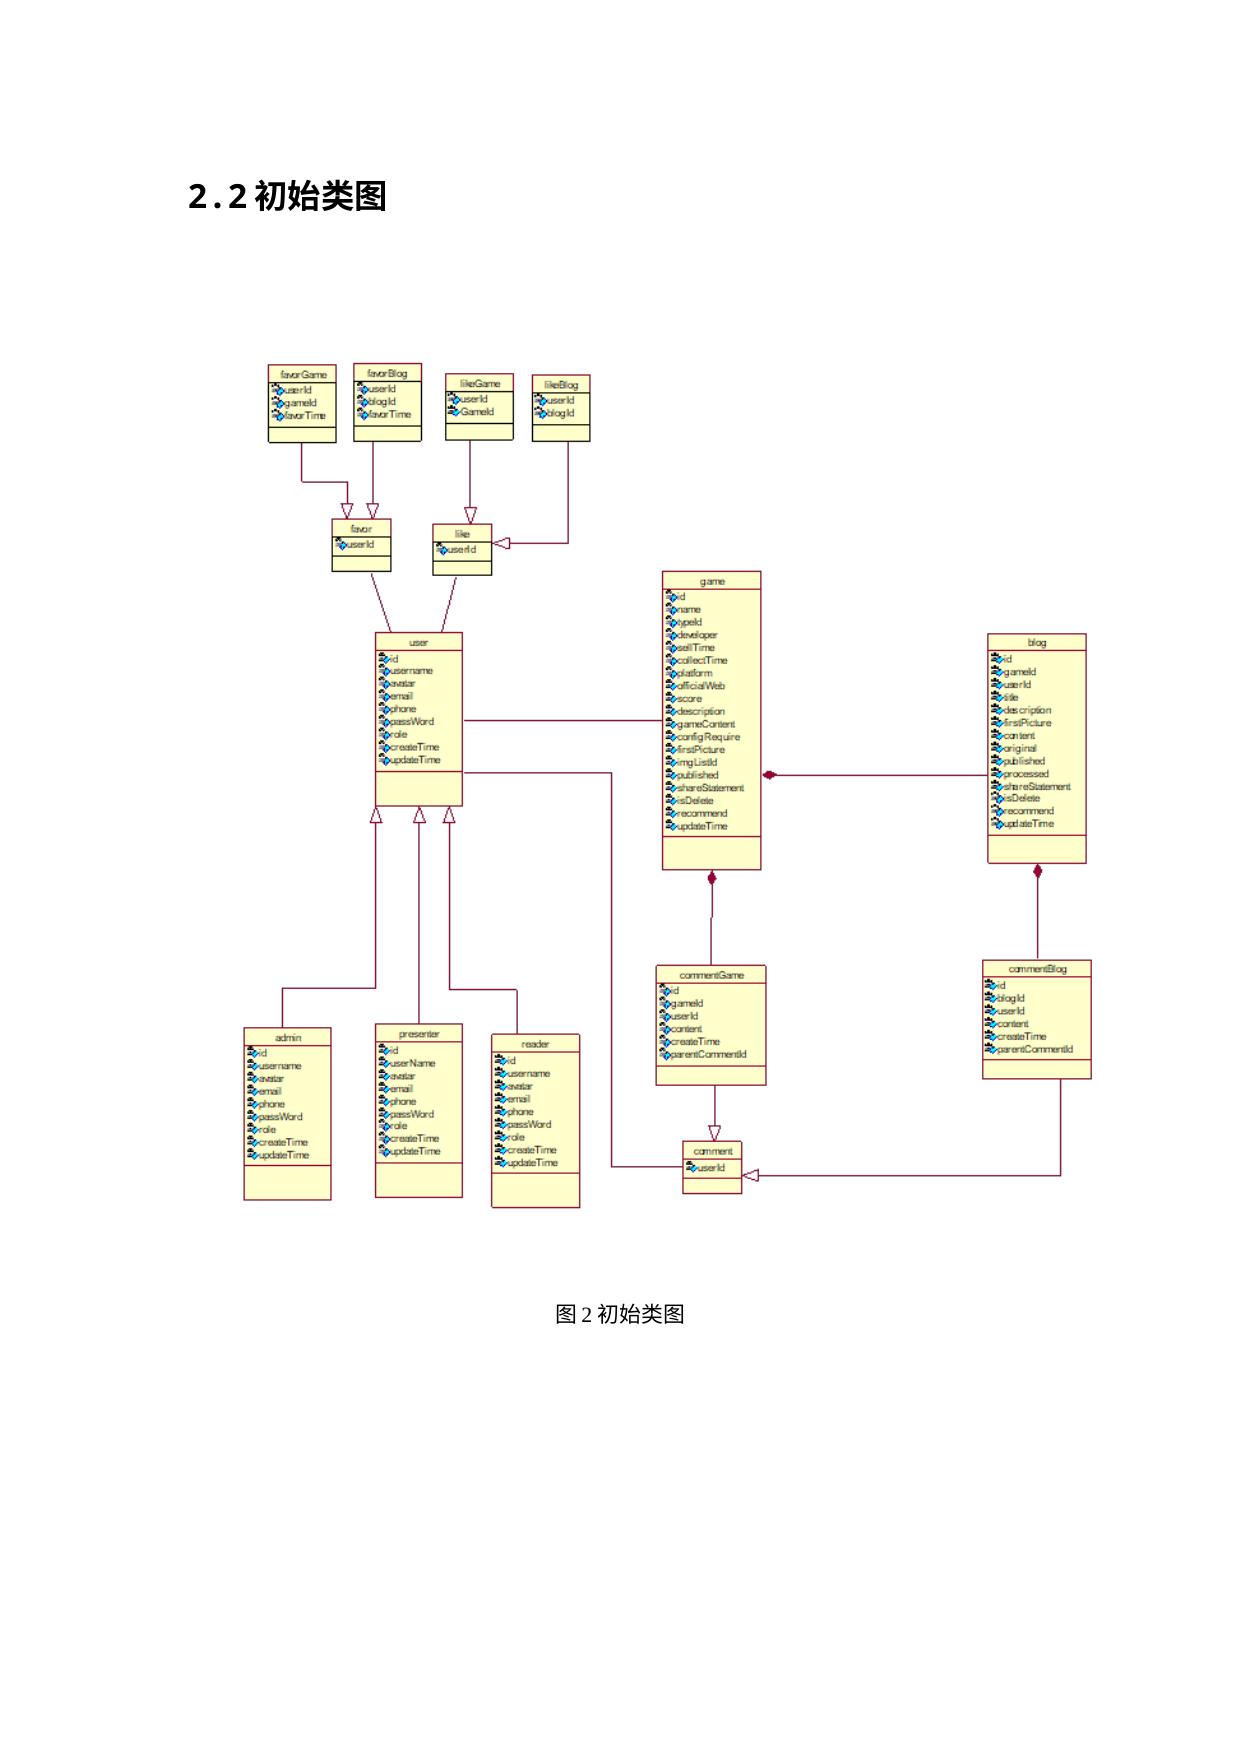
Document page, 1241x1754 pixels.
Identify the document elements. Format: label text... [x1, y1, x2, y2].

picture [187, 321, 1139, 1289]
subtitle 2.2初始类图 [187, 162, 1053, 227]
text 图2 初始类图 [187, 1297, 1053, 1329]
